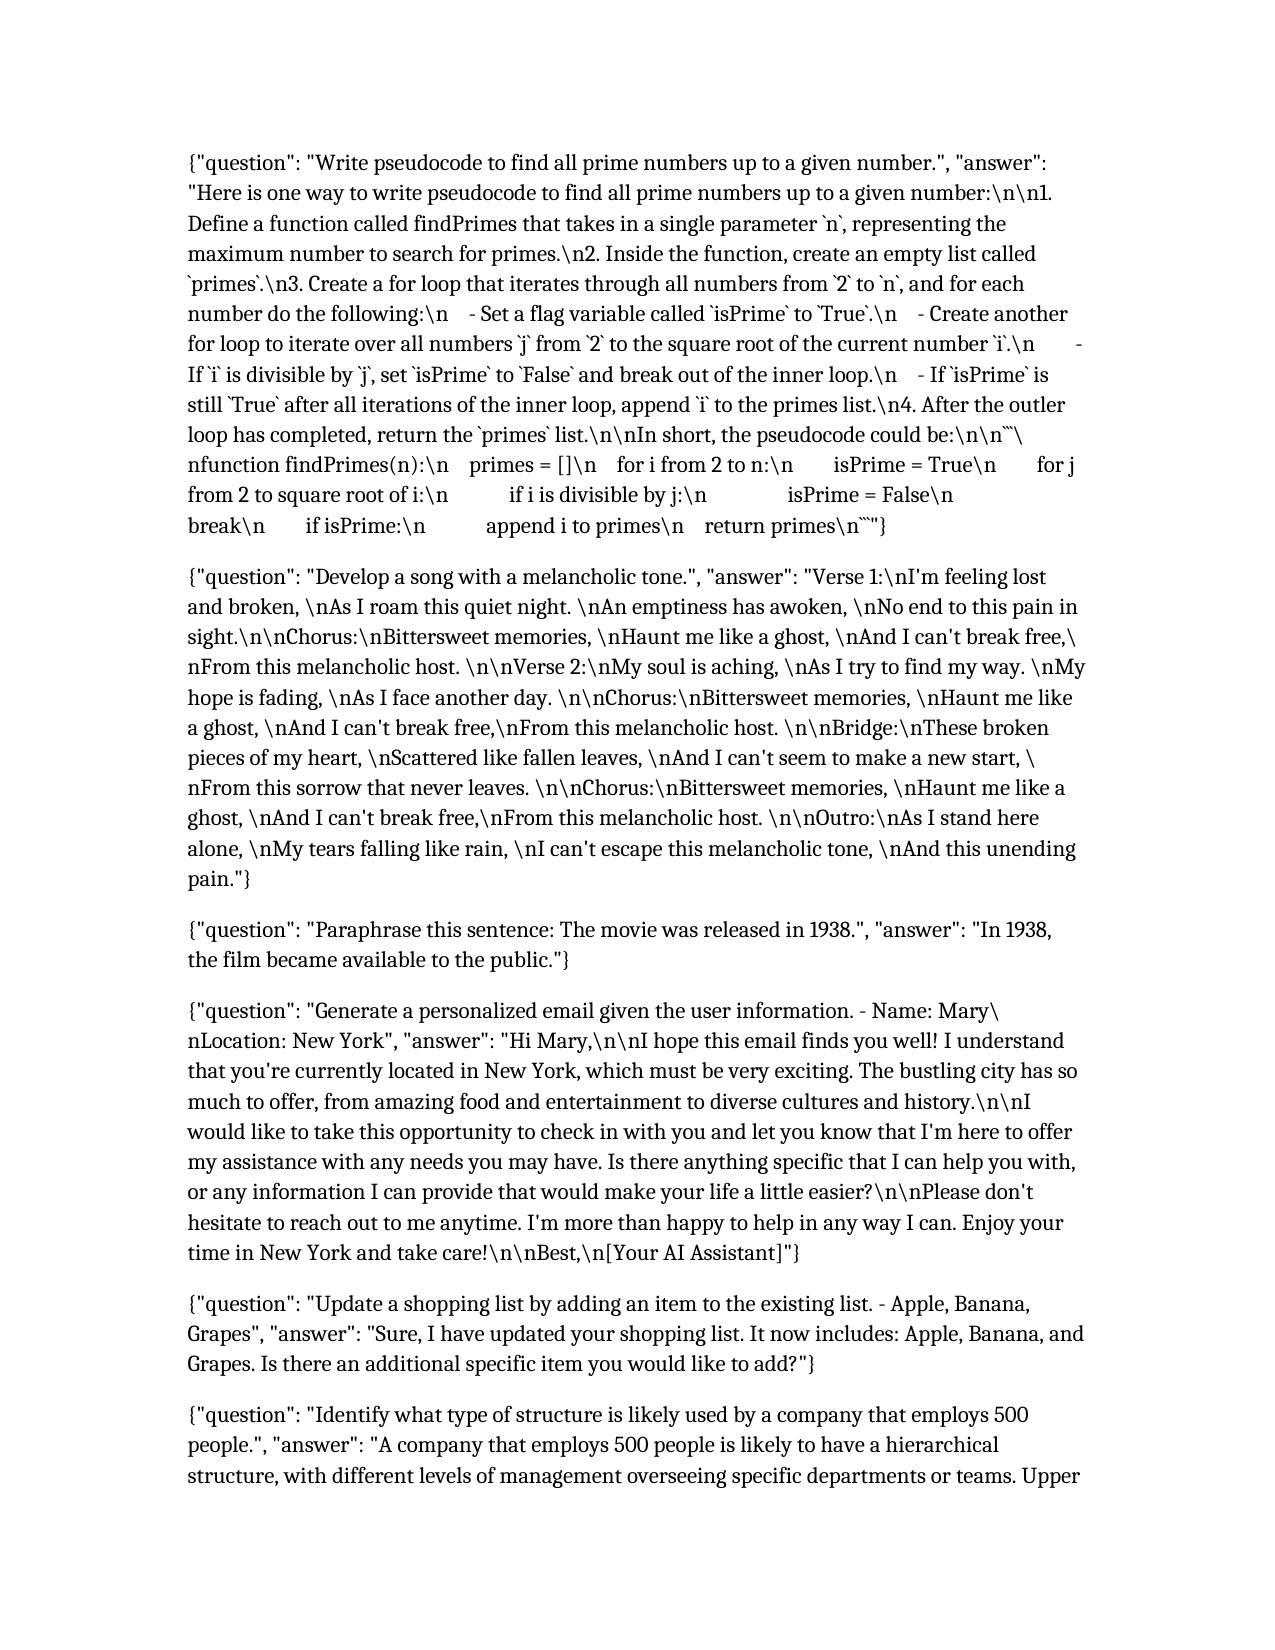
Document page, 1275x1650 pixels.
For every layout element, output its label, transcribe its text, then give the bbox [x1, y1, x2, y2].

text {"question": "Paraphrase this sentence: The movie was released in 1938.", "answer": "In 1938, the film became available to the public."} [187, 917, 1087, 973]
text {"question": "Generate a personalized email given the user information. - Name: Mary\nLocation: New York", "answer": "Hi Mary,\n\nI hope this email finds you well! I understand that you're currently located in New York, which must be very exciting. The bustling city has so much to offer, from amazing food and entertainment to diverse cultures and history.\n\nI would like to take this opportunity to check in with you and let you know that I'm here to offer my assistance with any needs you may have. Is there anything specific that I can help you with, or any information I can provide that would make your life a little easier?\n\nPlease don't hesitate to reach out to me anytime. I'm more than happy to help in any way I can. Enjoy your time in New York and take care!\n\nBest,\n[Your AI Assistant]"} [187, 998, 1087, 1266]
text {"question": "Develop a song with a melancholic tone.", "answer": "Verse 1:\nI'm feeling lost and broken, \nAs I roam this quiet night. \nAn emptiness has awoken, \nNo end to this pain in sight.\n\nChorus:\nBittersweet memories, \nHaunt me like a ghost, \nAnd I can't break free,\nFrom this melancholic host. \n\nVerse 2:\nMy soul is aching, \nAs I try to find my way. \nMy hope is fading, \nAs I face another day. \n\nChorus:\nBittersweet memories, \nHaunt me like a ghost, \nAnd I can't break free,\nFrom this melancholic host. \n\nBridge:\nThese broken pieces of my heart, \nScattered like fallen leaves, \nAnd I can't seem to make a new start, \nFrom this sorrow that never leaves. \n\nChorus:\nBittersweet memories, \nHaunt me like a ghost, \nAnd I can't break free,\nFrom this melancholic host. \n\nOutro:\nAs I stand here alone, \nMy tears falling like rain, \nI can't escape this melancholic tone, \nAnd this unending pain."} [187, 563, 1087, 892]
text {"question": "Write pseudocode to find all prime numbers up to a given number.", "answer": "Here is one way to write pseudocode to find all prime numbers up to a given number:\n\n1. Define a function called findPrimes that takes in a single parameter `n`, representing the maximum number to search for primes.\n2. Inside the function, create an empty list called `primes`.\n3. Create a for loop that iterates through all numbers from `2` to `n`, and for each number do the following:\n - Set a flag variable called `isPrime` to `True`.\n - Create another for loop to iterate over all numbers `j` from `2` to the square root of the current number `i`.\n - If `i` is divisible by `j`, set `isPrime` to `False` and break out of the inner loop.\n - If `isPrime` is still `True` after all iterations of the inner loop, append `i` to the primes list.\n4. After the outler loop has completed, return the `primes` list.\n\nIn short, the pseudocode could be:\n\n```\nfunction findPrimes(n):\n primes = []\n for i from 2 to n:\n isPrime = True\n for j from 2 to square root of i:\n if i is divisible by j:\n isPrime = False\n break\n if isPrime:\n append i to primes\n return primes\n```"} [187, 150, 1087, 539]
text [187, 1402, 1087, 1489]
text {"question": "Update a shopping list by adding an item to the existing list. - Apple, Banana, Grapes", "answer": "Sure, I have updated your shopping list. It now includes: Apple, Banana, and Grapes. Is there an additional specific item you would like to add?"} [187, 1291, 1087, 1377]
